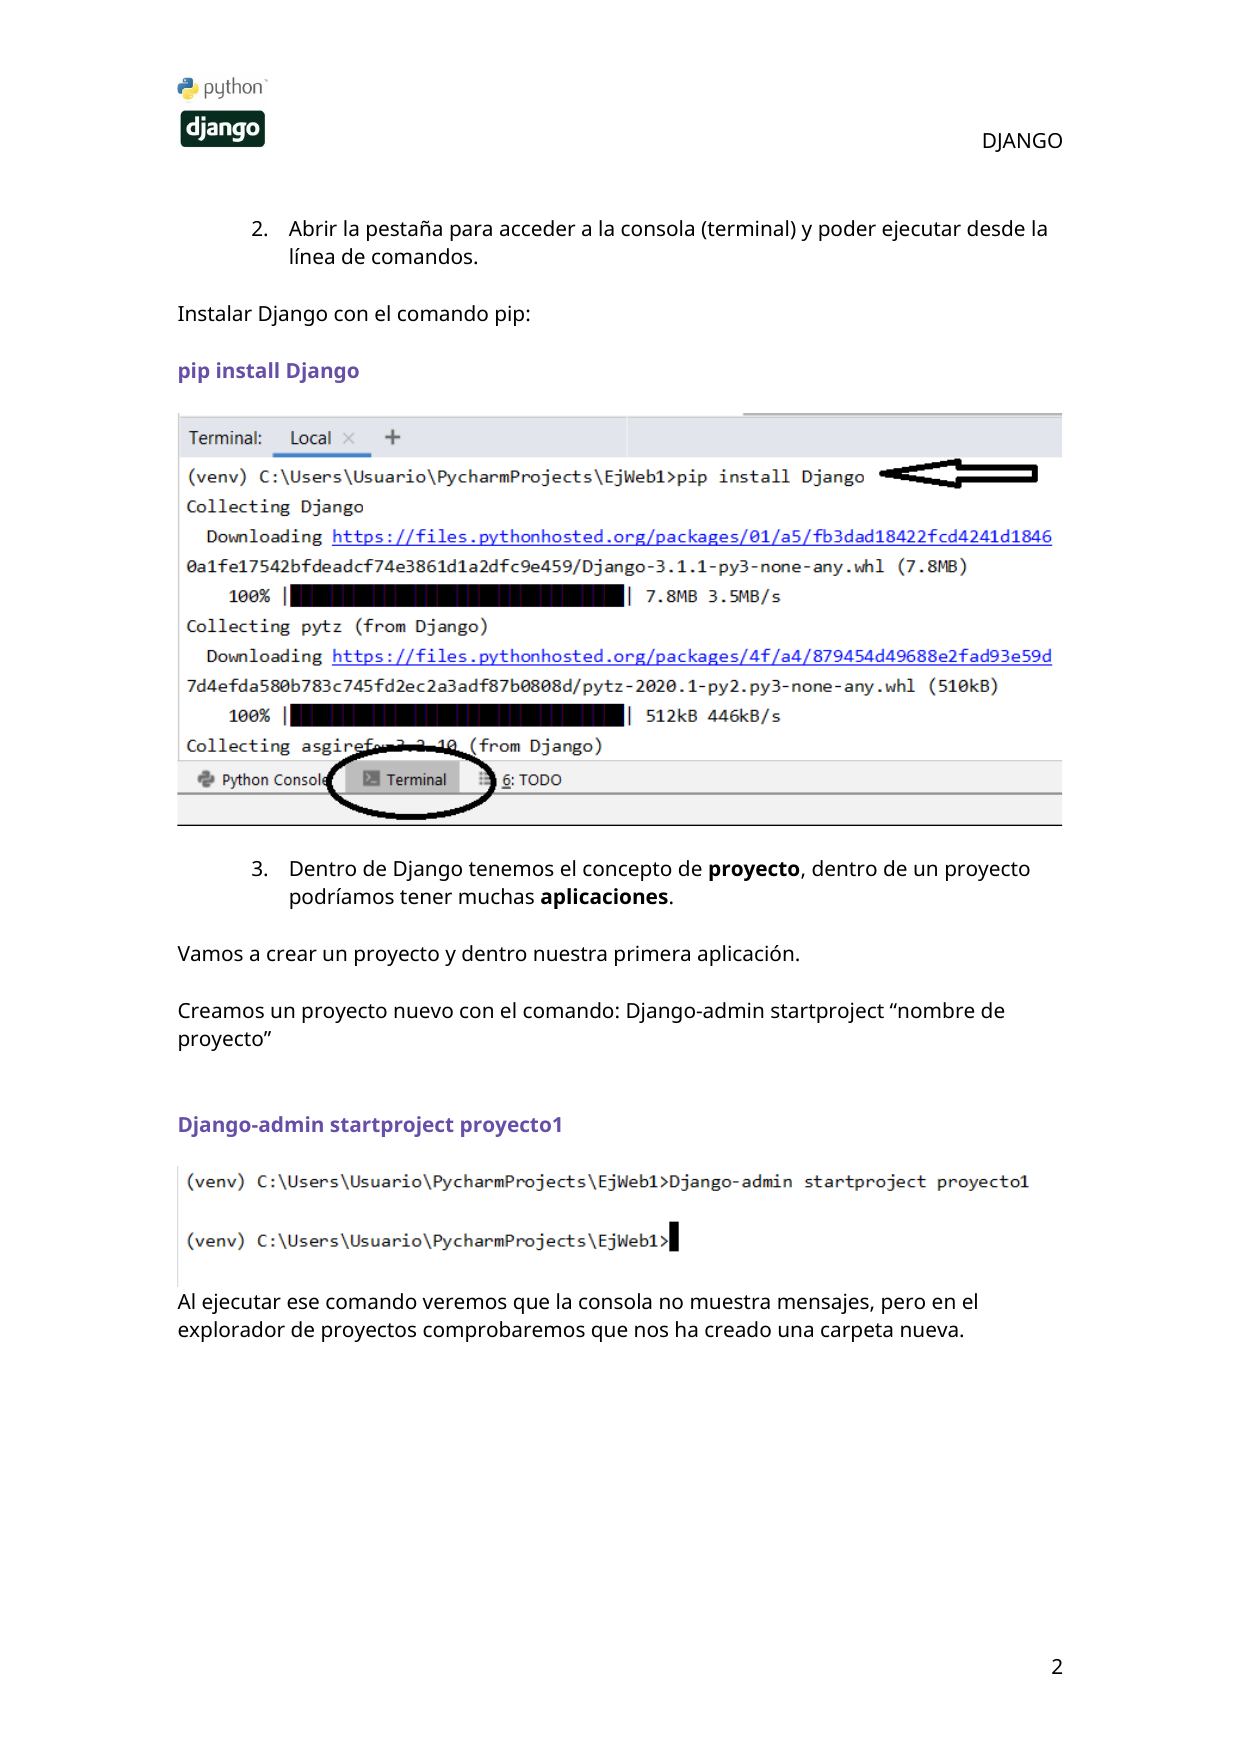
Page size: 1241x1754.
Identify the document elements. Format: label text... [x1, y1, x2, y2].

picture [177, 1166, 1064, 1287]
text Instalar Django con el comando pip: [177, 299, 1063, 328]
text Creamos un proyecto nuevo con el comando: Django-admin startproject “nombre de proyecto” [177, 996, 1063, 1053]
text Django-admin startproject proyecto1 [177, 1110, 1063, 1138]
text Vamos a crear un proyecto y dentro nuestra primera aplicación. [177, 939, 1063, 968]
list Abrir la pestaña para acceder a la consola (terminal) y poder ejecutar desde la línea de comandos. [251, 214, 1063, 271]
picture [177, 413, 1063, 826]
text pip install Django [177, 356, 1063, 384]
picture [177, 73, 268, 149]
list Dentro de Django tenemos el concepto de proyecto, dentro de un proyecto podríamos tener muchas aplicaciones. [251, 854, 1063, 911]
text Al ejecutar ese comando veremos que la consola no muestra mensajes, pero en el explorador de proyectos comprobaremos que nos ha creado una carpeta nueva. [177, 1287, 1063, 1344]
